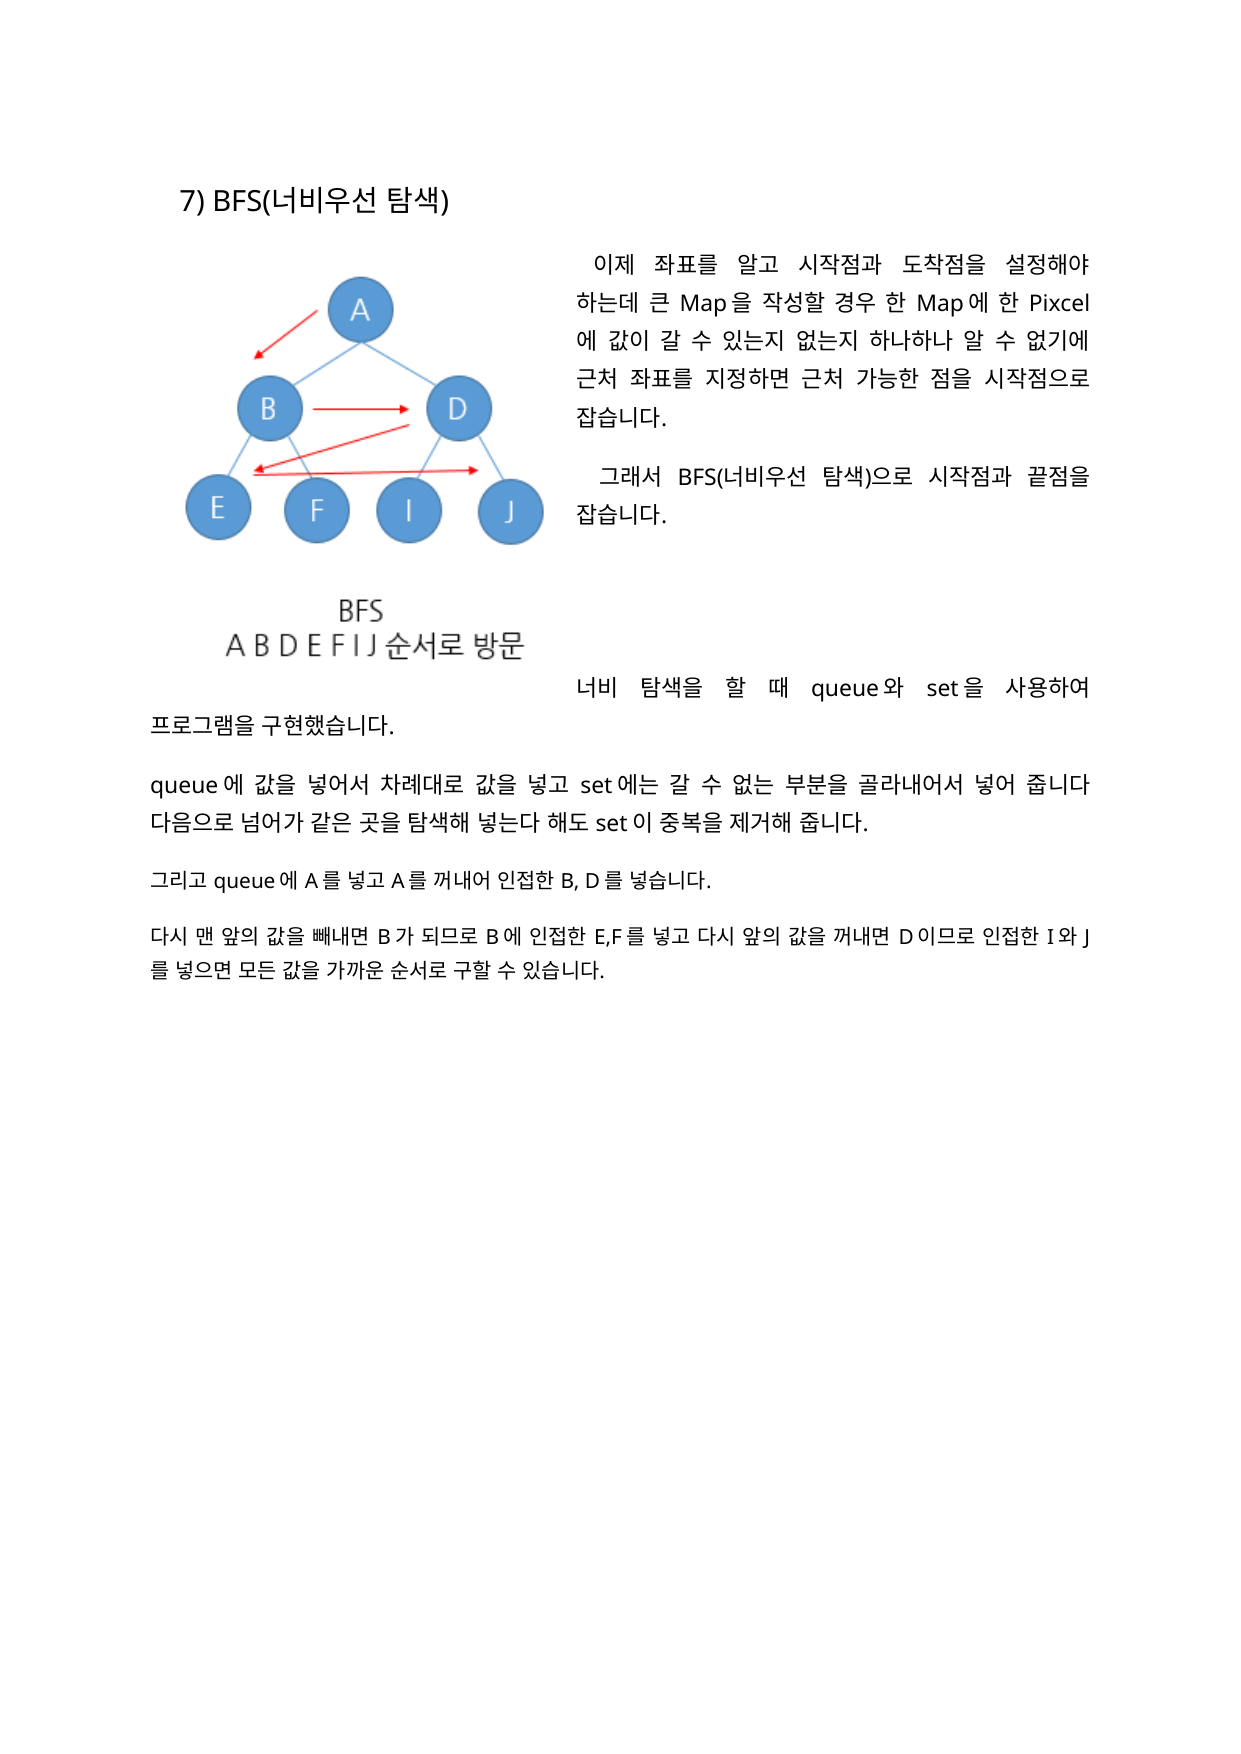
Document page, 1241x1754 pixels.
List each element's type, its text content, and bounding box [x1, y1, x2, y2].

text 너비 탐색을 할 때 queue와 set을 사용하여 프로그램을 구현했습니다. [150, 669, 1090, 741]
text 이제 좌표를 알고 시작점과 도착점을 설정해야 하는데 큰 Map을 작성할 경우 한 Map에 한 Pixcel에 값이 갈 수 있는지 없는지 하나하나 알 수 없기에 근처 좌표를 지정하면 근처 가능한 점을 시작점으로 잡습니다. [150, 247, 1090, 433]
text 다시 맨 앞의 값을 빼내면 B가 되므로 B에 인접한 E,F를 넣고 다시 앞의 값을 꺼내면 D이므로 인접한 I와 J를 넣으면 모든 값을 가까운 순서로 구할 수 있습니다.8) A* Algorithm [150, 920, 1090, 985]
text queue에 값을 넣어서 차례대로 값을 넣고 set에는 갈 수 없는 부분을 골라내어서 넣어 줍니다 다음으로 넘어가 같은 곳을 탐색해 넣는다 해도 set이 중복을 제거해 줍니다. [150, 767, 1090, 838]
text 그리고 queue에 A를 넣고 A를 꺼내어 인접한 B, D를 넣습니다. [150, 864, 1090, 894]
text 7) BFS(너비우선 탐색) [150, 177, 1090, 219]
picture [144, 252, 558, 672]
text 그래서 BFS(너비우선 탐색)으로 시작점과 끝점을 잡습니다. [558, 458, 1090, 530]
